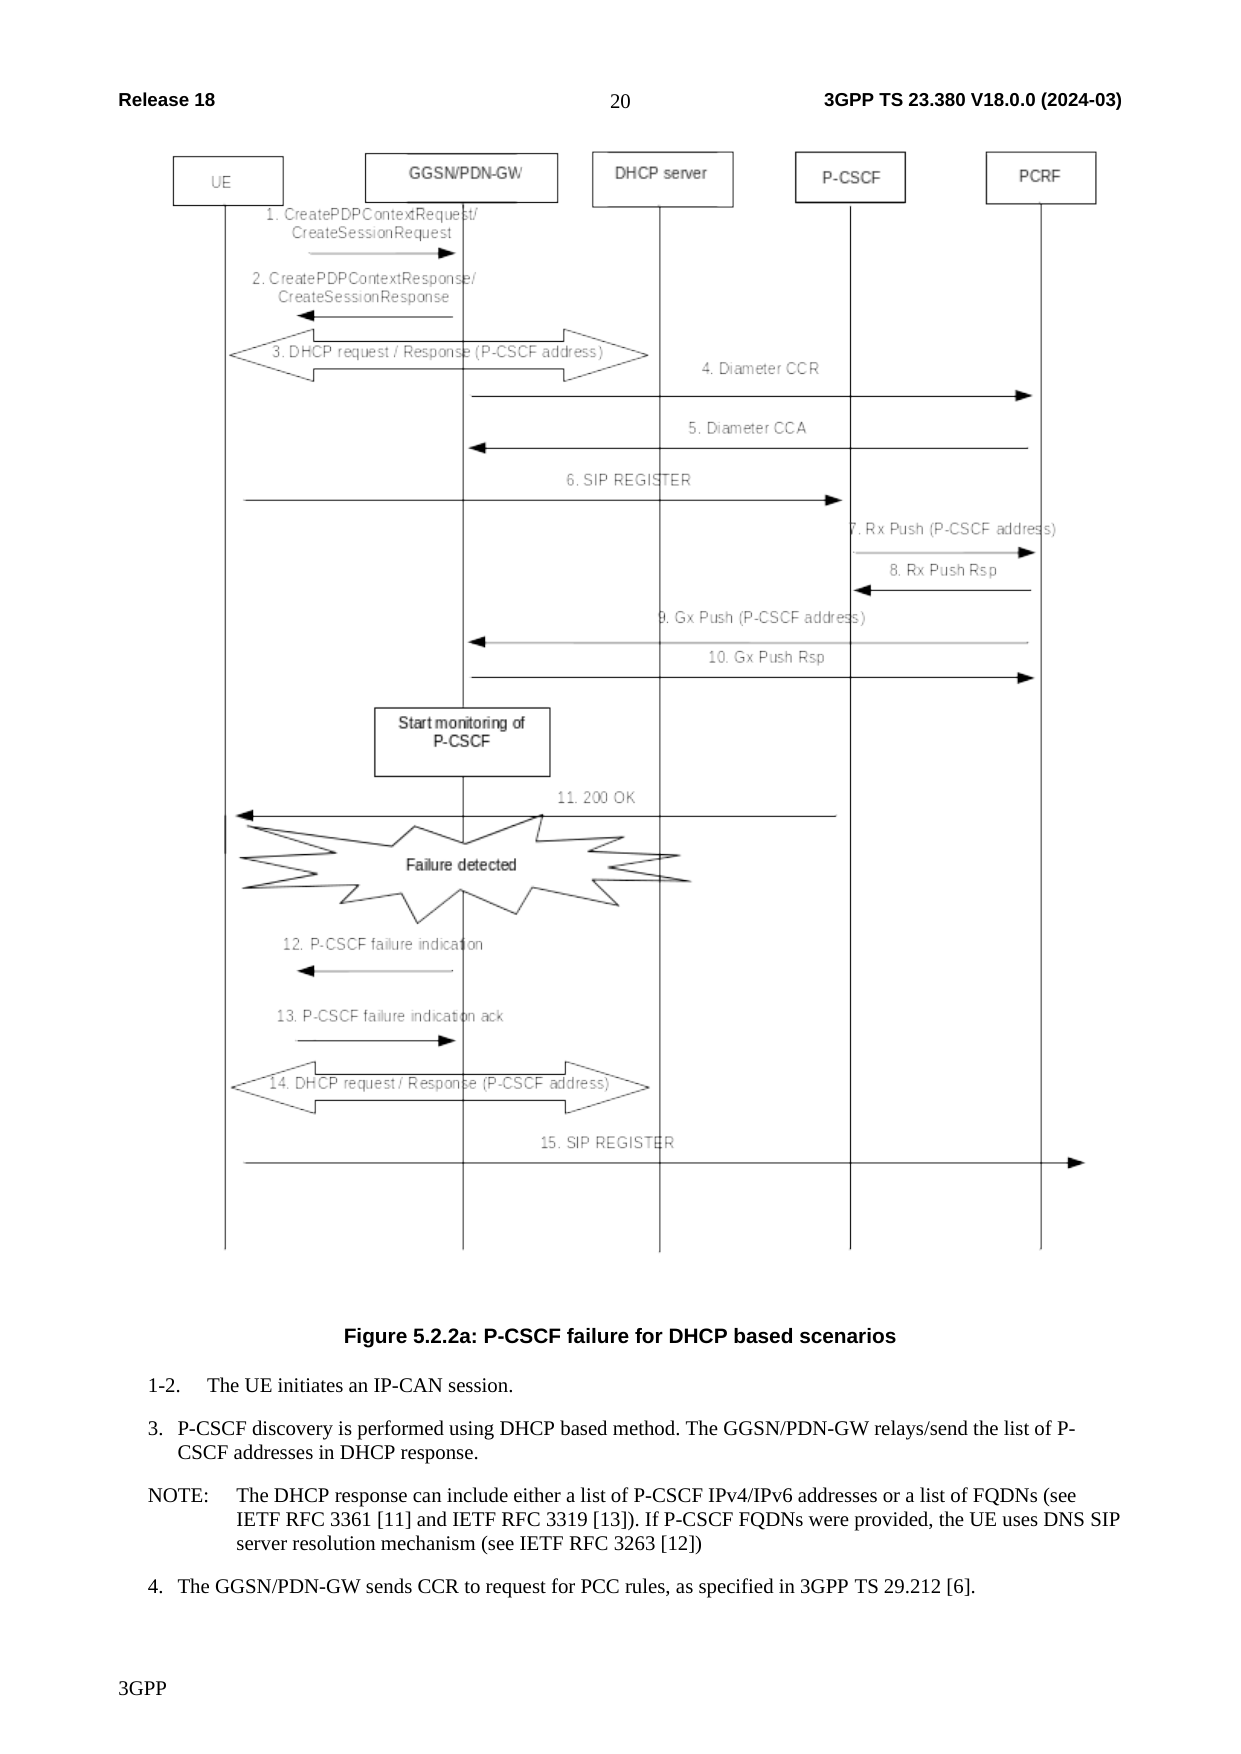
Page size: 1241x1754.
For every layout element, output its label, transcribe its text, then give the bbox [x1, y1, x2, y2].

text NOTE: The DHCP response can include either a list of P-CSCF IPv4/IPv6 addresses or a list of FQDNs (see IETF RFC 3361 [11] and IETF RFC 3319 [13]). If P-CSCF FQDNs were provided, the UE uses DNS SIP server resolution mechanism (see IETF RFC 3263 [12]) [148, 1483, 1122, 1555]
text 1-2. The UE initiates an IP-CAN session. [148, 1373, 1122, 1397]
text Figure 5.2.2a: P-CSCF failure for DHCP based scenarios [118, 1324, 1122, 1348]
text 4. The GGSN/PDN-GW sends CCR to request for PCC rules, as specified in 3GPP TS 29.212 [6]. [148, 1574, 1122, 1598]
text 3. P-CSCF discovery is performed using DHCP based method. The GGSN/PDN-GW relays/send the list of P-CSCF addresses in DHCP response. [148, 1416, 1122, 1464]
